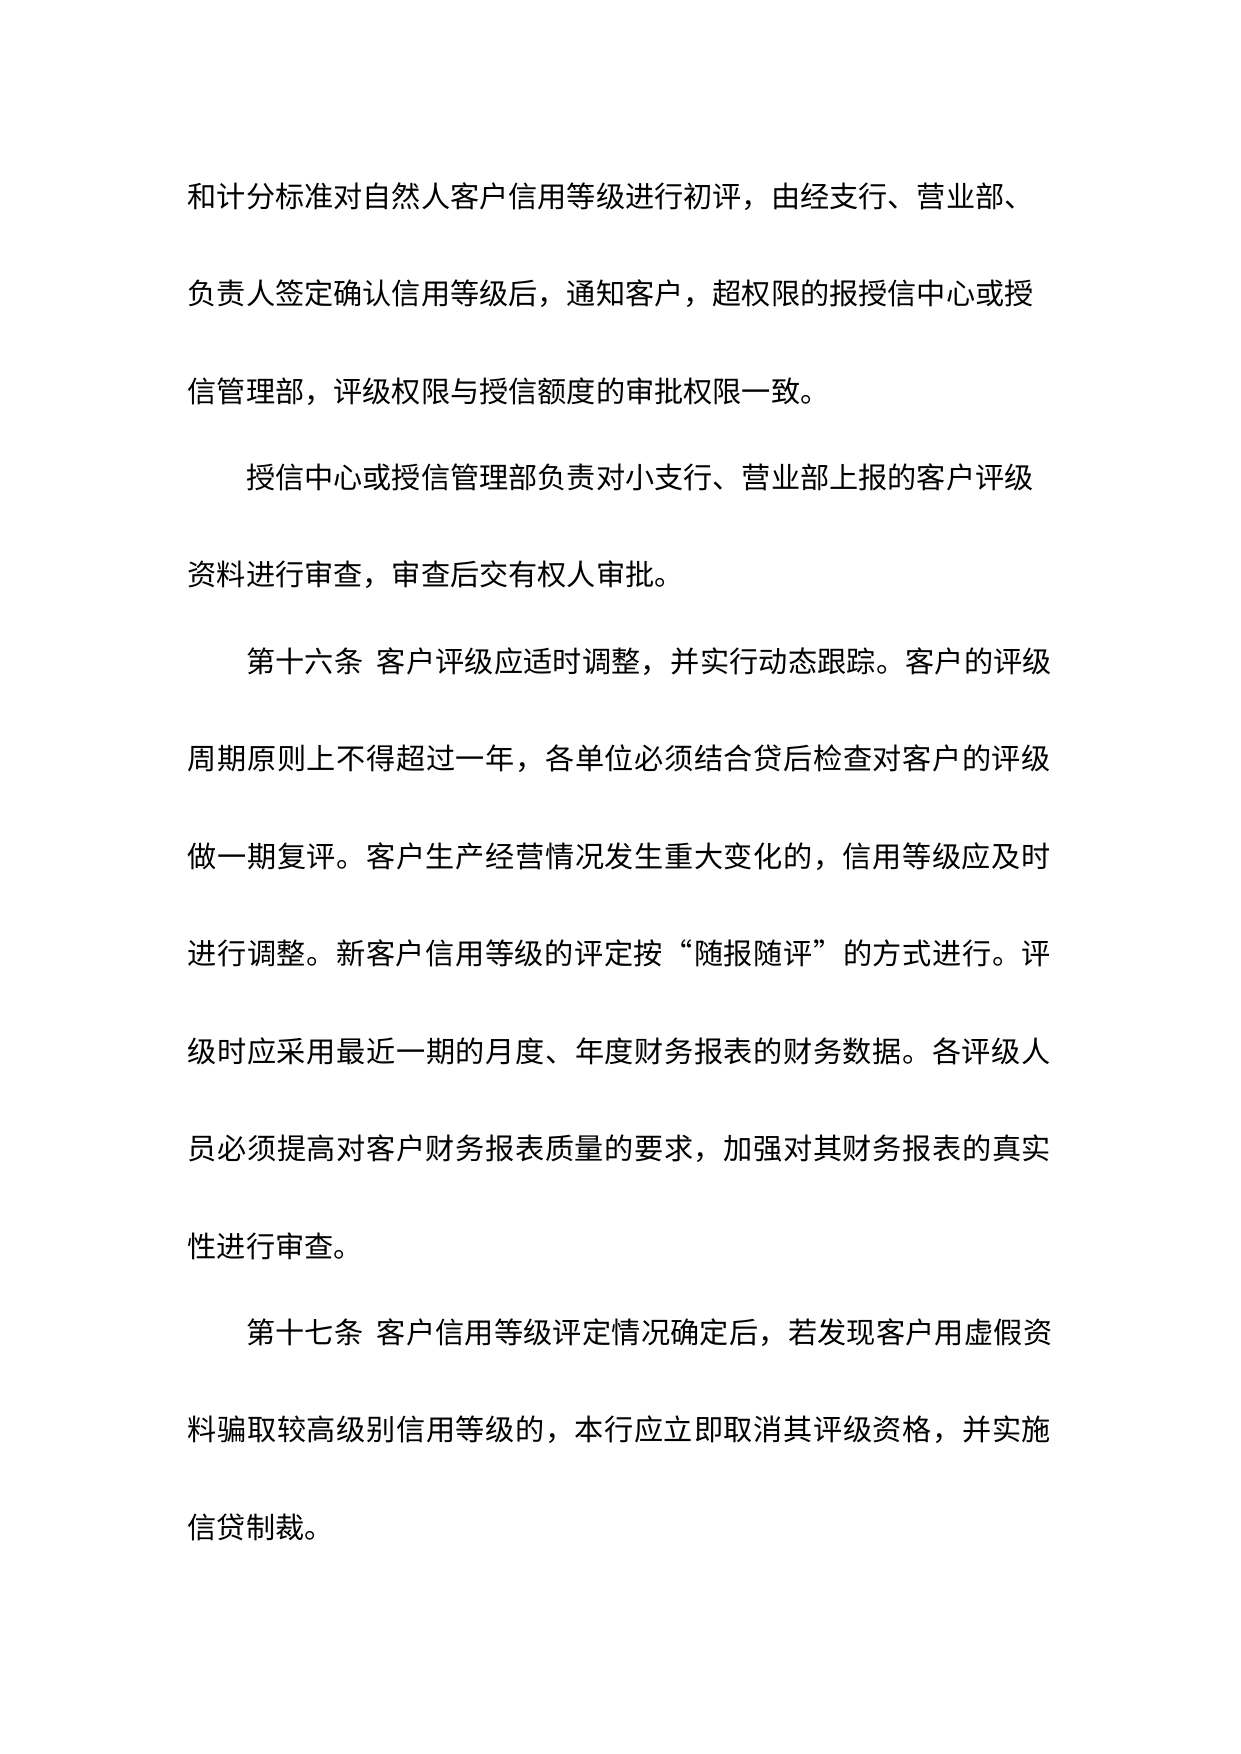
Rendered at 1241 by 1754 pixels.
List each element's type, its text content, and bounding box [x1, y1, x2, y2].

text 授信中心或授信管理部负责对小支行、营业部上报的客户评级资料进行审查，审查后交有权人审批。 [187, 443, 1053, 606]
text 第十七条 客户信用等级评定情况确定后，若发现客户用虚假资料骗取较高级别信用等级的，本行应立即取消其评级资格，并实施信贷制裁。 [187, 1298, 1053, 1558]
text 第十六条 客户评级应适时调整，并实行动态跟踪。客户的评级周期原则上不得超过一年，各单位必须结合贷后检查对客户的评级做一期复评。客户生产经营情况发生重大变化的，信用等级应及时进行调整。新客户信用等级的评定按“随报随评”的方式进行。评级时应采用最近一期的月度、年度财务报表的财务数据。各评级人员必须提高对客户财务报表质量的要求，加强对其财务报表的真实性进行审查。 [187, 627, 1053, 1277]
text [187, 162, 1053, 422]
